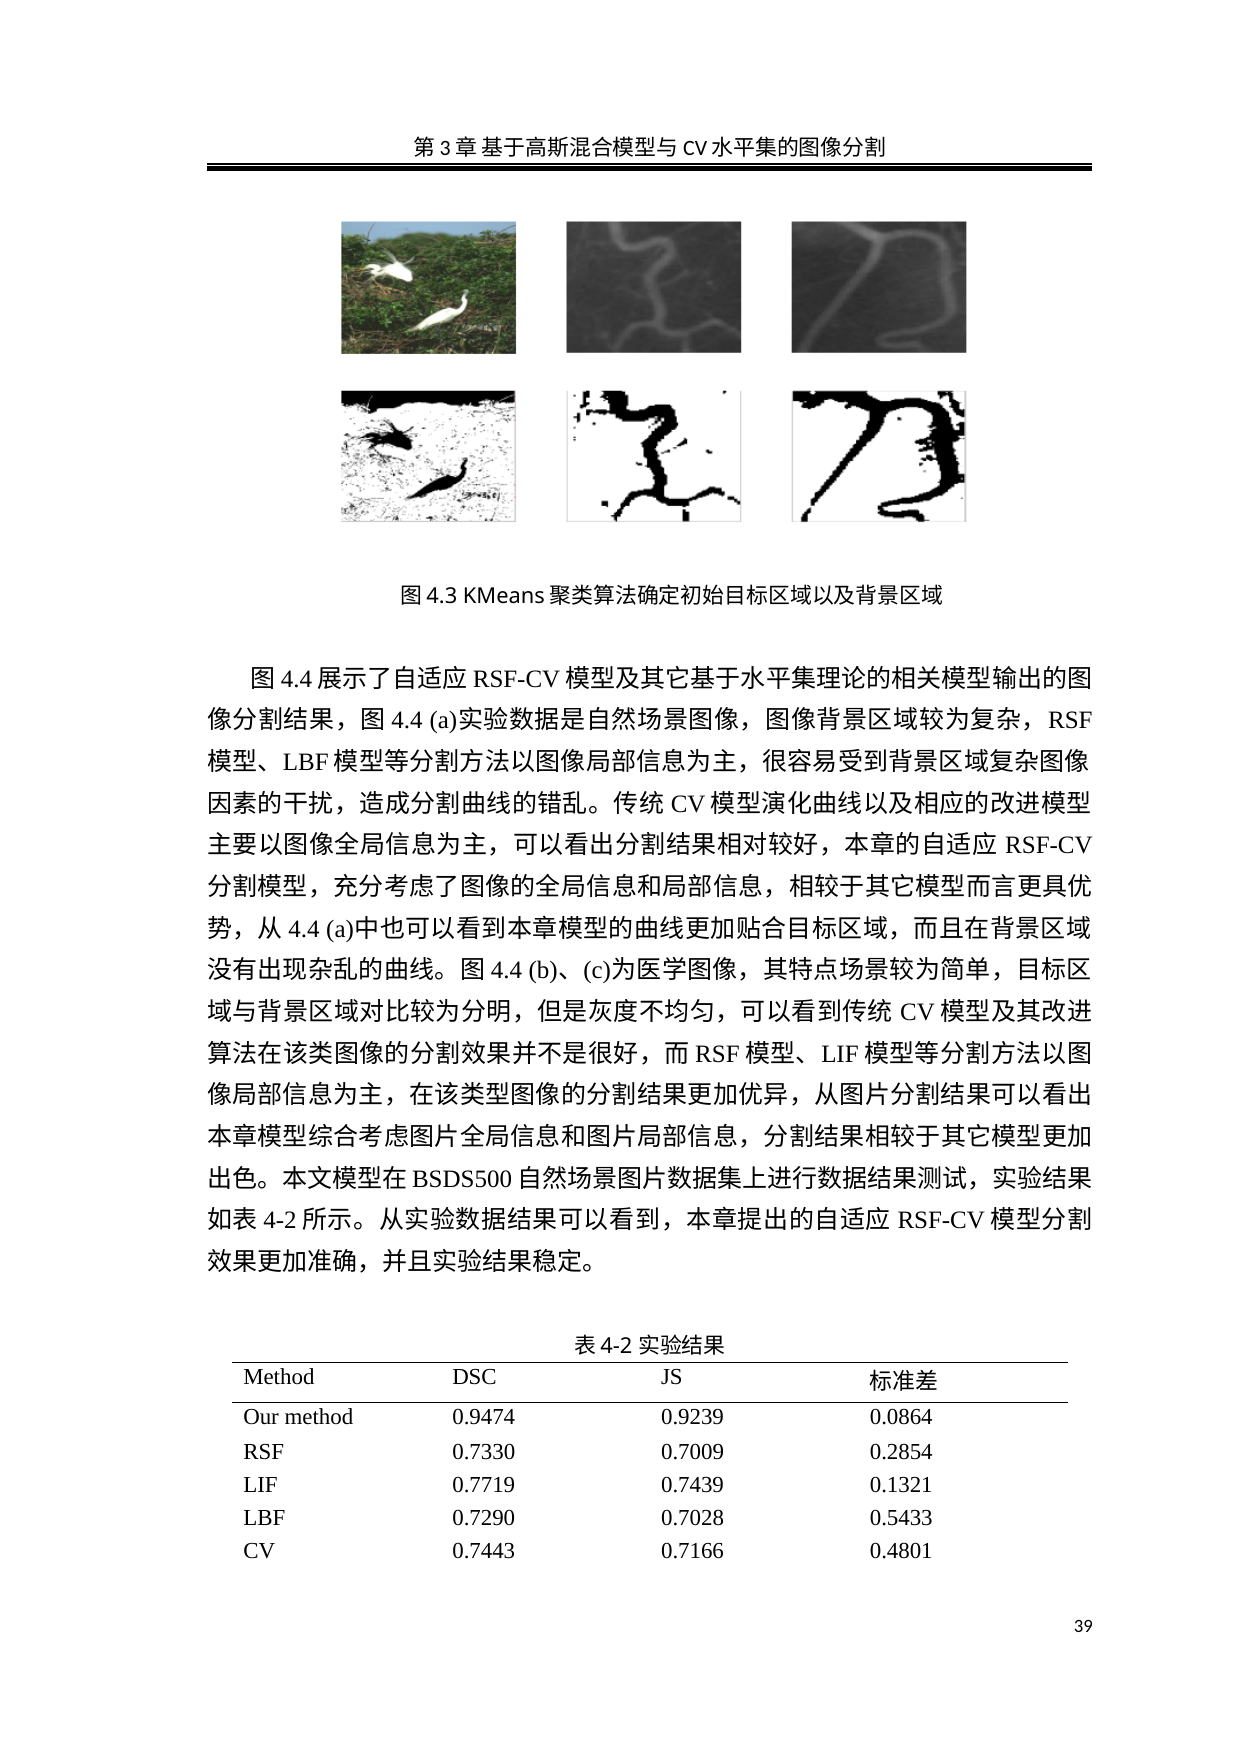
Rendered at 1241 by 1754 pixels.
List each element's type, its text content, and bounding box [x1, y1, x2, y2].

text 表4-2 实验结果 [207, 1320, 1092, 1362]
table_header JS [650, 1363, 858, 1402]
picture [338, 217, 971, 529]
table_cell 0.0864 [858, 1403, 1067, 1438]
table_cell 0.7028 [650, 1504, 858, 1537]
table_cell 0.2854 [858, 1438, 1067, 1471]
table_cell 0.7166 [650, 1537, 858, 1572]
table_header 标准差 [858, 1363, 1067, 1402]
table_cell 0.9474 [441, 1403, 649, 1438]
table_cell 0.7439 [650, 1471, 858, 1504]
table_cell 0.7290 [441, 1504, 649, 1537]
table_header Method [232, 1363, 441, 1402]
table_cell 0.7330 [441, 1438, 649, 1471]
table_cell 0.7009 [650, 1438, 858, 1471]
table_cell 0.7719 [441, 1471, 649, 1504]
table_cell RSF [232, 1438, 441, 1471]
table_cell LIF [232, 1471, 441, 1504]
table_cell CV [232, 1537, 441, 1572]
text 图4.3 KMeans聚类算法确定初始目标区域以及背景区域 [207, 570, 1092, 612]
text 图4.4展示了自适应RSF-CV模型及其它基于水平集理论的相关模型输出的图像分割结果，图4.4 (a)实验数据是自然场景图像，图像背景区域较为复杂，RSF模型、LBF模型等分割方法以图像局部信息为主，很容易受到背景区域复杂图像因素的干扰，造成分割曲线的错乱。传统CV模型演化曲线以及相应的改进模型主要以图像全局信息为主，可以看出分割结果相对较好，本章的自适应RSF-CV分割模型，充分考虑了图像的全局信息和局部信息，相较于其它模型而言更具优势，从4.4 (a)中也可以看到本章模型的曲线更加贴合目标区域，而且在背景区域没有出现杂乱的曲线。图4.4 (b)、(c)为医学图像，其特点场景较为简单，目标区域与背景区域对比较为分明，但是灰度不均匀，可以看到传统CV模型及其改进算法在该类图像的分割效果并不是很好，而RSF模型、LIF模型等分割方法以图像局部信息为主，在该类型图像的分割结果更加优异，从图片分割结果可以看出本章模型综合考虑图片全局信息和图片局部信息，分割结果相较于其它模型更加出色。本文模型在BSDS500自然场景图片数据集上进行数据结果测试，实验结果如表4-2所示。从实验数据结果可以看到，本章提出的自适应RSF-CV模型分割效果更加准确，并且实验结果稳定。 [207, 654, 1092, 1279]
table_cell 0.9239 [650, 1403, 858, 1438]
table_cell 0.5433 [858, 1504, 1067, 1537]
table_cell 0.7443 [441, 1537, 649, 1572]
table_cell 0.1321 [858, 1471, 1067, 1504]
table_header DSC [441, 1363, 649, 1402]
table_cell 0.4801 [858, 1537, 1067, 1572]
table_cell LBF [232, 1504, 441, 1537]
table_cell Our method [232, 1403, 441, 1438]
